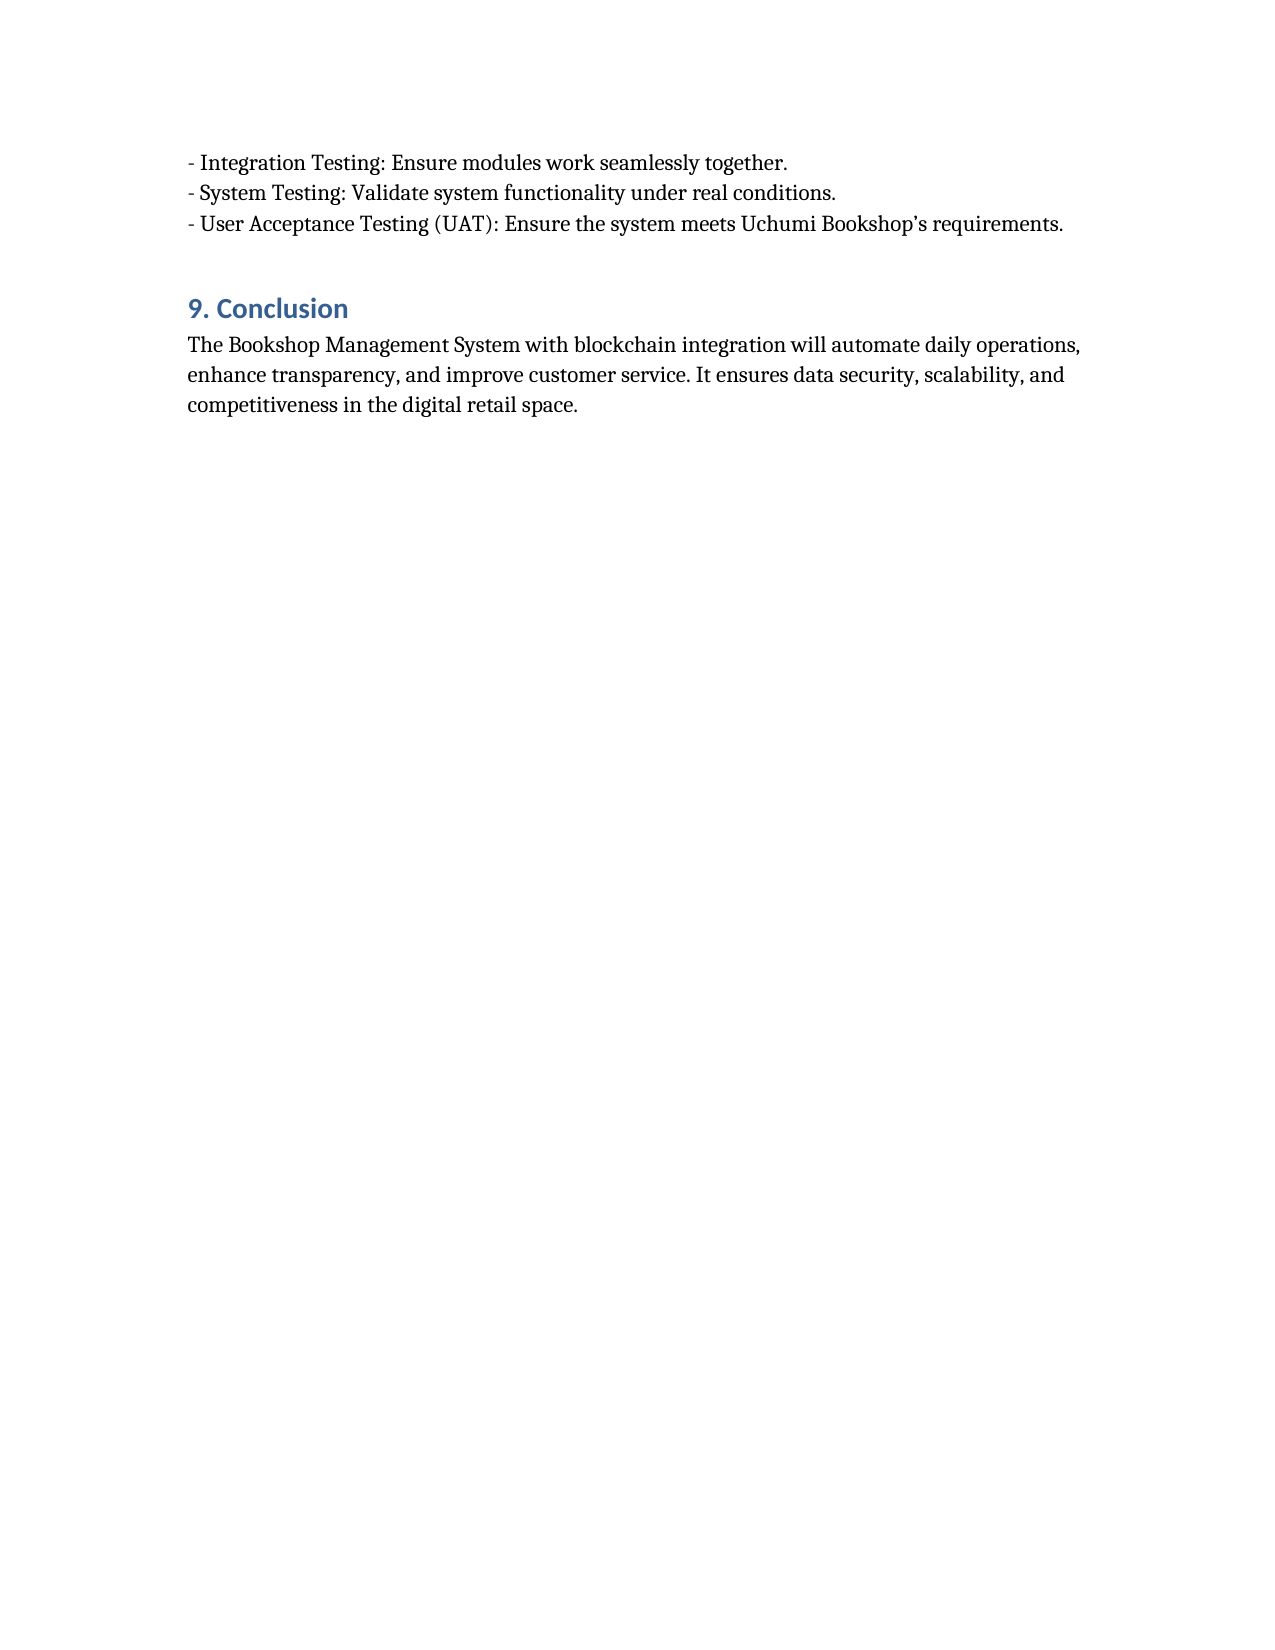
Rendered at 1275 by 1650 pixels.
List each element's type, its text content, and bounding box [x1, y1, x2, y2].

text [187, 150, 1087, 237]
text The Bookshop Management System with blockchain integration will automate daily operations, enhance transparency, and improve customer service. It ensures data security, scalability, and competitiveness in the digital retail space. [187, 332, 1087, 418]
subtitle 9. Conclusion [187, 291, 1087, 326]
